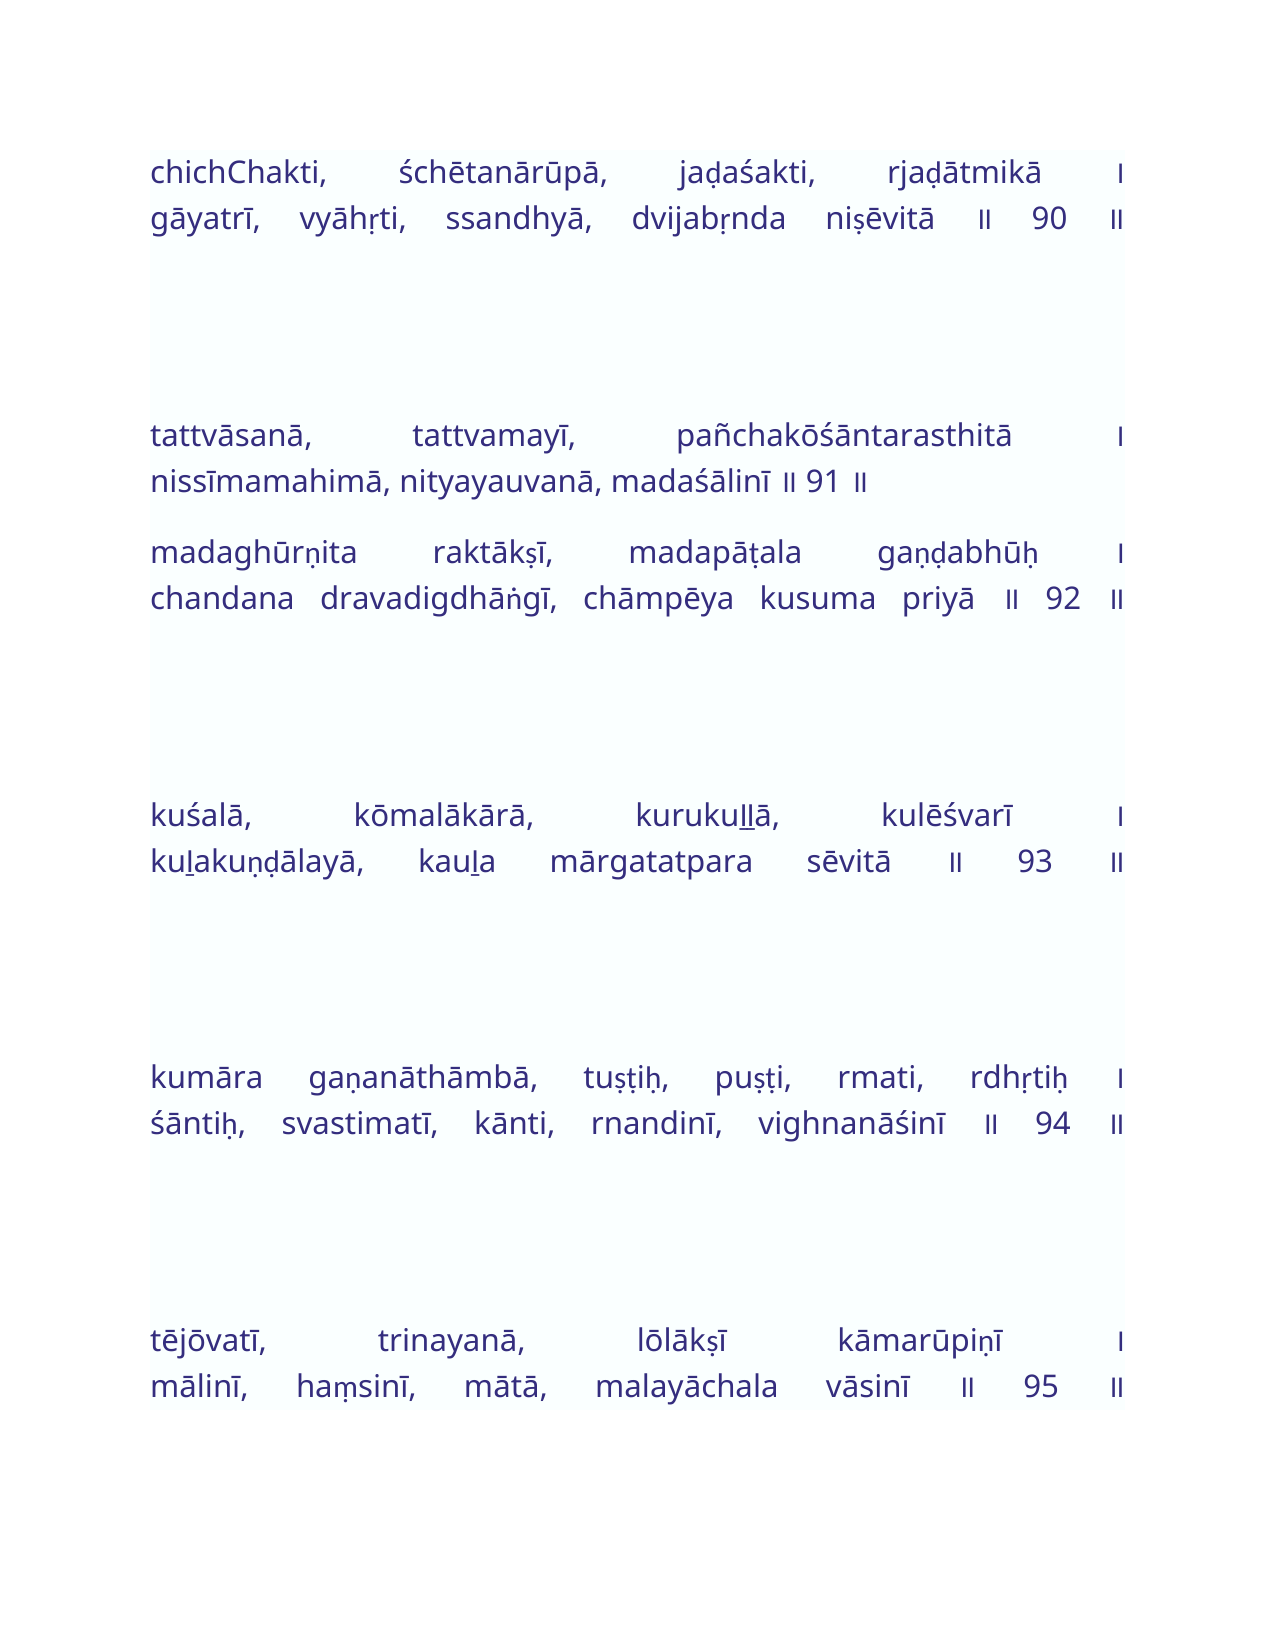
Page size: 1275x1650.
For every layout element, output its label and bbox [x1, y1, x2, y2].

text [150, 150, 1125, 505]
text [150, 530, 1125, 1410]
